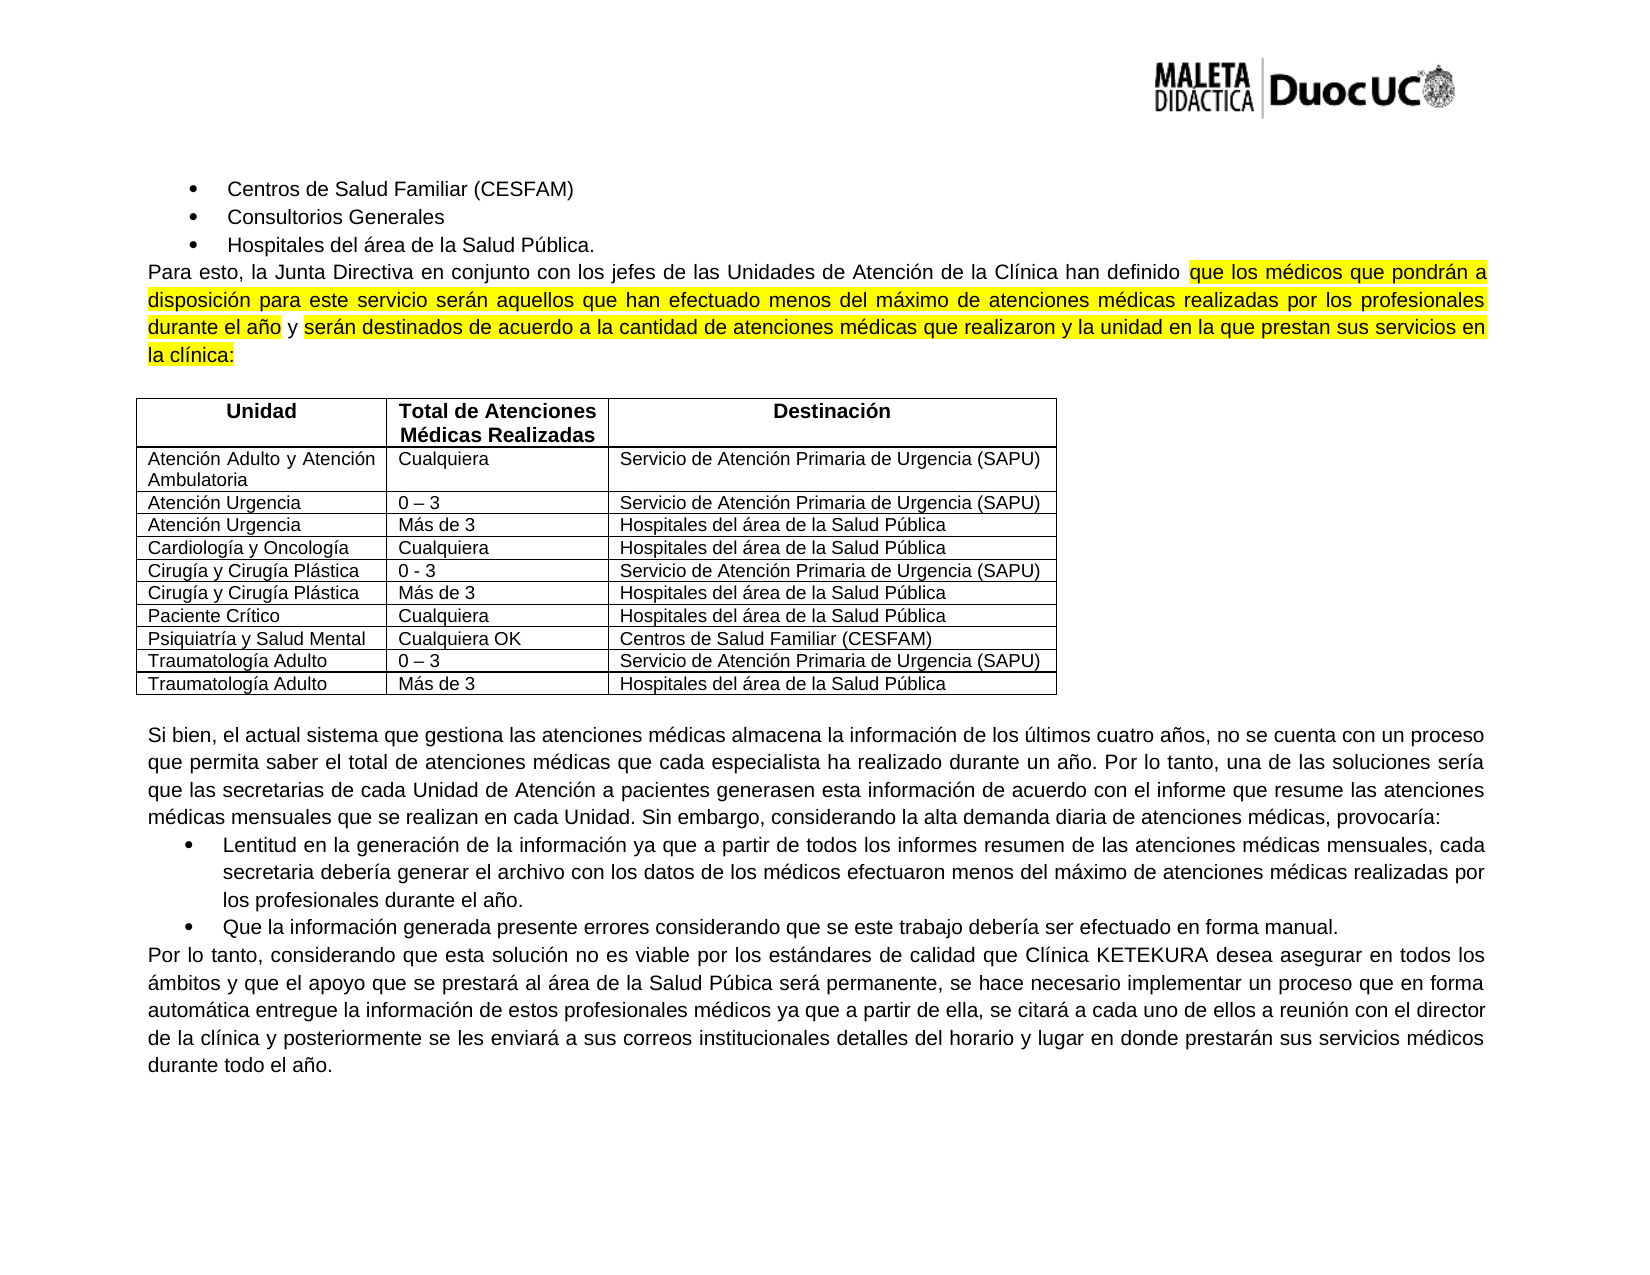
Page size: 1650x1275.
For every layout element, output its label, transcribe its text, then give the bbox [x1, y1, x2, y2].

text Para esto, la Junta Directiva en conjunto con los jefes de las Unidades de Atención de la Clínica han definido que los médicos que pondrán a disposición para este servicio serán aquellos que han efectuado menos del máximo de atenciones médicas realizadas por los profesionales durante el año y serán destinados de acuerdo a la cantidad de atenciones médicas que realizaron y la unidad en la que prestan sus servicios en la clínica: [148, 260, 1487, 287]
list Lentitud en la generación de la información ya que a partir de todos los informes resumen de las atenciones médicas mensuales, cada secretaria debería generar el archivo con los datos de los médicos efectuaron menos del máximo de atenciones médicas realizadas por los profesionales durante el año. [185, 833, 1487, 912]
table_cell Traumatología Adulto [137, 673, 386, 694]
table_cell Atención Adulto y Atención Ambulatoria [137, 448, 386, 491]
list Consultorios Generales [189, 205, 1487, 229]
table_cell Cualquiera [387, 537, 608, 558]
table_cell 0 - 3 [387, 560, 608, 581]
table_cell Hospitales del área de la Salud Pública [609, 537, 1056, 558]
table_cell Hospitales del área de la Salud Pública [609, 582, 1056, 604]
table_cell Cardiología y Oncología [137, 537, 386, 558]
table_cell Atención Urgencia [137, 492, 386, 513]
table_cell Traumatología Adulto [137, 650, 386, 671]
table_cell Más de 3 [387, 582, 608, 604]
text Si bien, el actual sistema que gestiona las atenciones médicas almacena la información de los últimos cuatro años, no se cuenta con un proceso que permita saber el total de atenciones médicas que cada especialista ha realizado durante un año. Por lo tanto, una de las soluciones sería que las secretarias de cada Unidad de Atención a pacientes generasen esta información de acuerdo con el informe que resume las atenciones médicas mensuales que se realizan en cada Unidad. Sin embargo, considerando la alta demanda diaria de atenciones médicas, provocaría: [148, 723, 1487, 829]
table_cell Cualquiera [387, 605, 608, 626]
table_header Destinación [609, 399, 1056, 446]
table_cell 0 – 3 [387, 492, 608, 513]
table_cell Paciente Crítico [137, 605, 386, 626]
text Por lo tanto, considerando que esta solución no es viable por los estándares de calidad que Clínica KETEKURA desea asegurar en todos los ámbitos y que el apoyo que se prestará al área de la Salud Púbica será permanente, se hace necesario implementar un proceso que en forma automática entregue la información de estos profesionales médicos ya que a partir de ella, se citará a cada uno de ellos a reunión con el director de la clínica y posteriormente se les enviará a sus correos institucionales detalles del horario y lugar en donde prestarán sus servicios médicos durante todo el año. [148, 943, 1487, 1077]
table_header Total de Atenciones Médicas Realizadas [387, 399, 608, 446]
table_header Unidad [137, 399, 386, 446]
table_cell Servicio de Atención Primaria de Urgencia (SAPU) [609, 650, 1056, 671]
table_cell Atención Urgencia [137, 514, 386, 536]
table_cell Psiquiatría y Salud Mental [137, 627, 386, 649]
table_cell 0 – 3 [387, 650, 608, 671]
list Centros de Salud Familiar (CESFAM) [189, 177, 1487, 201]
table_cell Servicio de Atención Primaria de Urgencia (SAPU) [609, 560, 1056, 581]
table_cell Centros de Salud Familiar (CESFAM) [609, 627, 1056, 649]
table_cell Hospitales del área de la Salud Pública [609, 673, 1056, 694]
picture [1147, 49, 1463, 126]
table_cell Cualquiera OK [387, 627, 608, 649]
table_cell Más de 3 [387, 514, 608, 536]
table_cell Más de 3 [387, 673, 608, 694]
table_cell Cirugía y Cirugía Plástica [137, 582, 386, 604]
table_cell Hospitales del área de la Salud Pública [609, 514, 1056, 536]
table_cell Servicio de Atención Primaria de Urgencia (SAPU) [609, 492, 1056, 513]
list Que la información generada presente errores considerando que se este trabajo debería ser efectuado en forma manual. [185, 915, 1487, 939]
list Hospitales del área de la Salud Pública. [189, 232, 1487, 256]
table_cell Cirugía y Cirugía Plástica [137, 560, 386, 581]
table_cell Hospitales del área de la Salud Pública [609, 605, 1056, 626]
table_cell Cualquiera [387, 448, 608, 491]
table_cell Servicio de Atención Primaria de Urgencia (SAPU) [609, 448, 1056, 491]
text Para esto, la Junta Directiva en conjunto con los jefes de las Unidades de Atención de la Clínica han definido que los médicos que pondrán a disposición para este servicio serán aquellos que han efectuado menos del máximo de atenciones médicas realizadas por los profesionales durante el año y serán destinados de acuerdo a la cantidad de atenciones médicas que realizaron y la unidad en la que prestan sus servicios en la clínica: [148, 311, 1487, 366]
